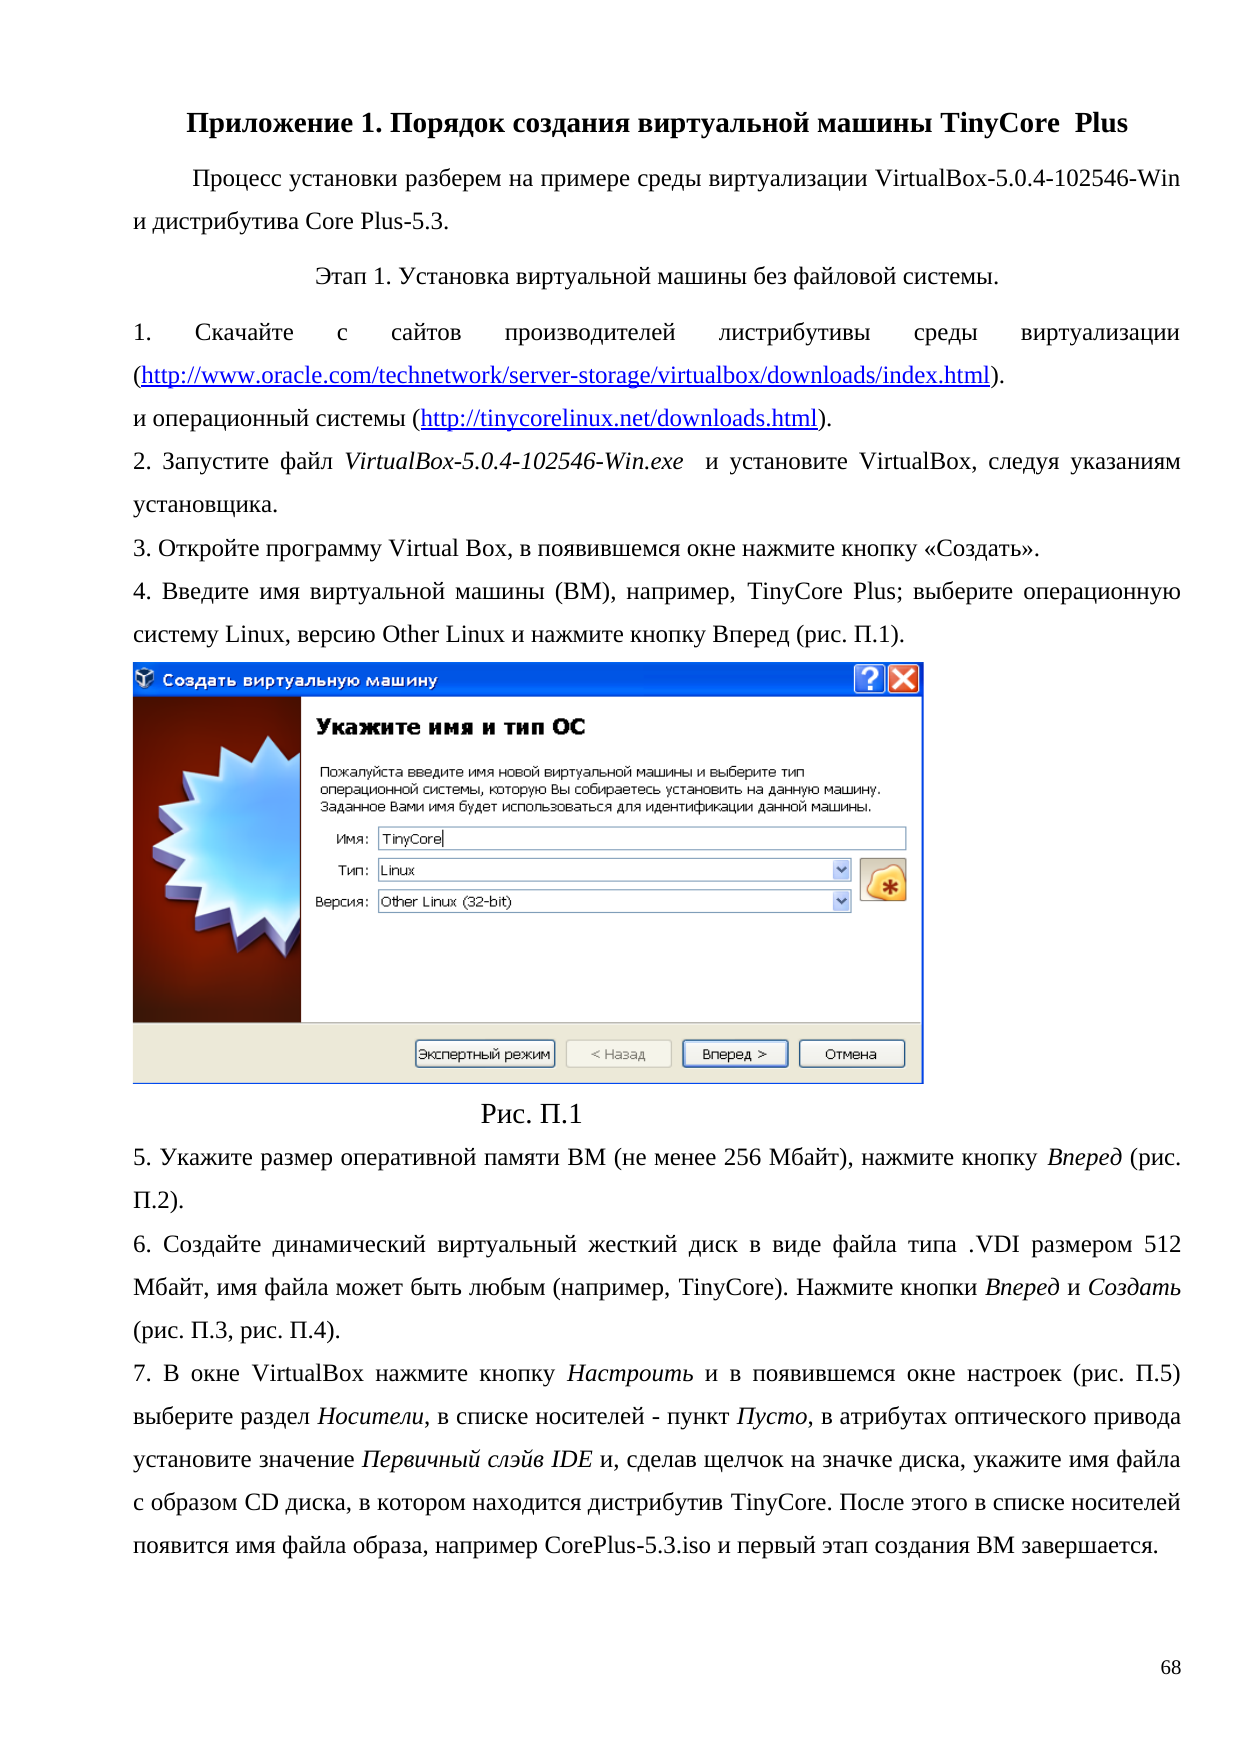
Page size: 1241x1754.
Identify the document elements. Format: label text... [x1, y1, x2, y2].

subtitle Приложение 1. Порядок создания виртуальной машины TinyCore Plus [133, 89, 1181, 139]
text 7. В окне VirtualBox нажмите кнопку Настроить и в появившемся окне настроек (рис. П.5) выберите раздел Носители, в списке носителей - пункт Пусто, в атрибутах оптического привода установите значение Первичный слэйв IDE и, сделав щелчок на значке диска, укажите имя файла с образом CD диска, в котором находится дистрибутив TinyCore. После этого в списке носителей появится имя файла образа, например CorePlus-5.3.iso и первый этап создания ВМ завершается. [133, 1358, 1181, 1559]
text 3. Откройте программу Virtual Box, в появившемся окне нажмите кнопку «Создать». [133, 533, 1181, 561]
text 6. Создайте динамический виртуальный жесткий диск в виде файла типа .VDI размером 512 Мбайт, имя файла может быть любым (например, TinyCore). Нажмите кнопки Вперед и Создать (рис. П.3, рис. П.4). [133, 1229, 1181, 1344]
picture [132, 662, 924, 1084]
text Рис. П.1 [133, 1096, 930, 1130]
text 1. Скачайте с сайтов производителей листрибутивы среды виртуализации (http://www.oracle.com/technetwork/server-storage/virtualbox/downloads/index.html). [133, 317, 1181, 389]
text и операционный системы (http://tinycorelinux.net/downloads.html). [133, 403, 1181, 432]
text Этап 1. Установка виртуальной машины без файловой системы. [133, 261, 1181, 290]
text 4. Введите имя виртуальной машины (ВМ), например, TinyCore Plus; выберите операционную систему Linux, версию Other Linux и нажмите кнопку Вперед (рис. П.1). [133, 576, 1181, 648]
text Процесс установки разберем на примере среды виртуализации VirtualBox-5.0.4-102546-Win и дистрибутива Core Plus-5.3. [133, 163, 1181, 234]
text 5. Укажите размер оперативной памяти ВМ (не менее 256 Мбайт), нажмите кнопку Вперед (рис. П.2). [133, 1142, 1181, 1214]
text 2. Запустите файл VirtualBox-5.0.4-102546-Win.exe и установите VirtualBox, следуя указаниям установщика. [133, 446, 1181, 518]
